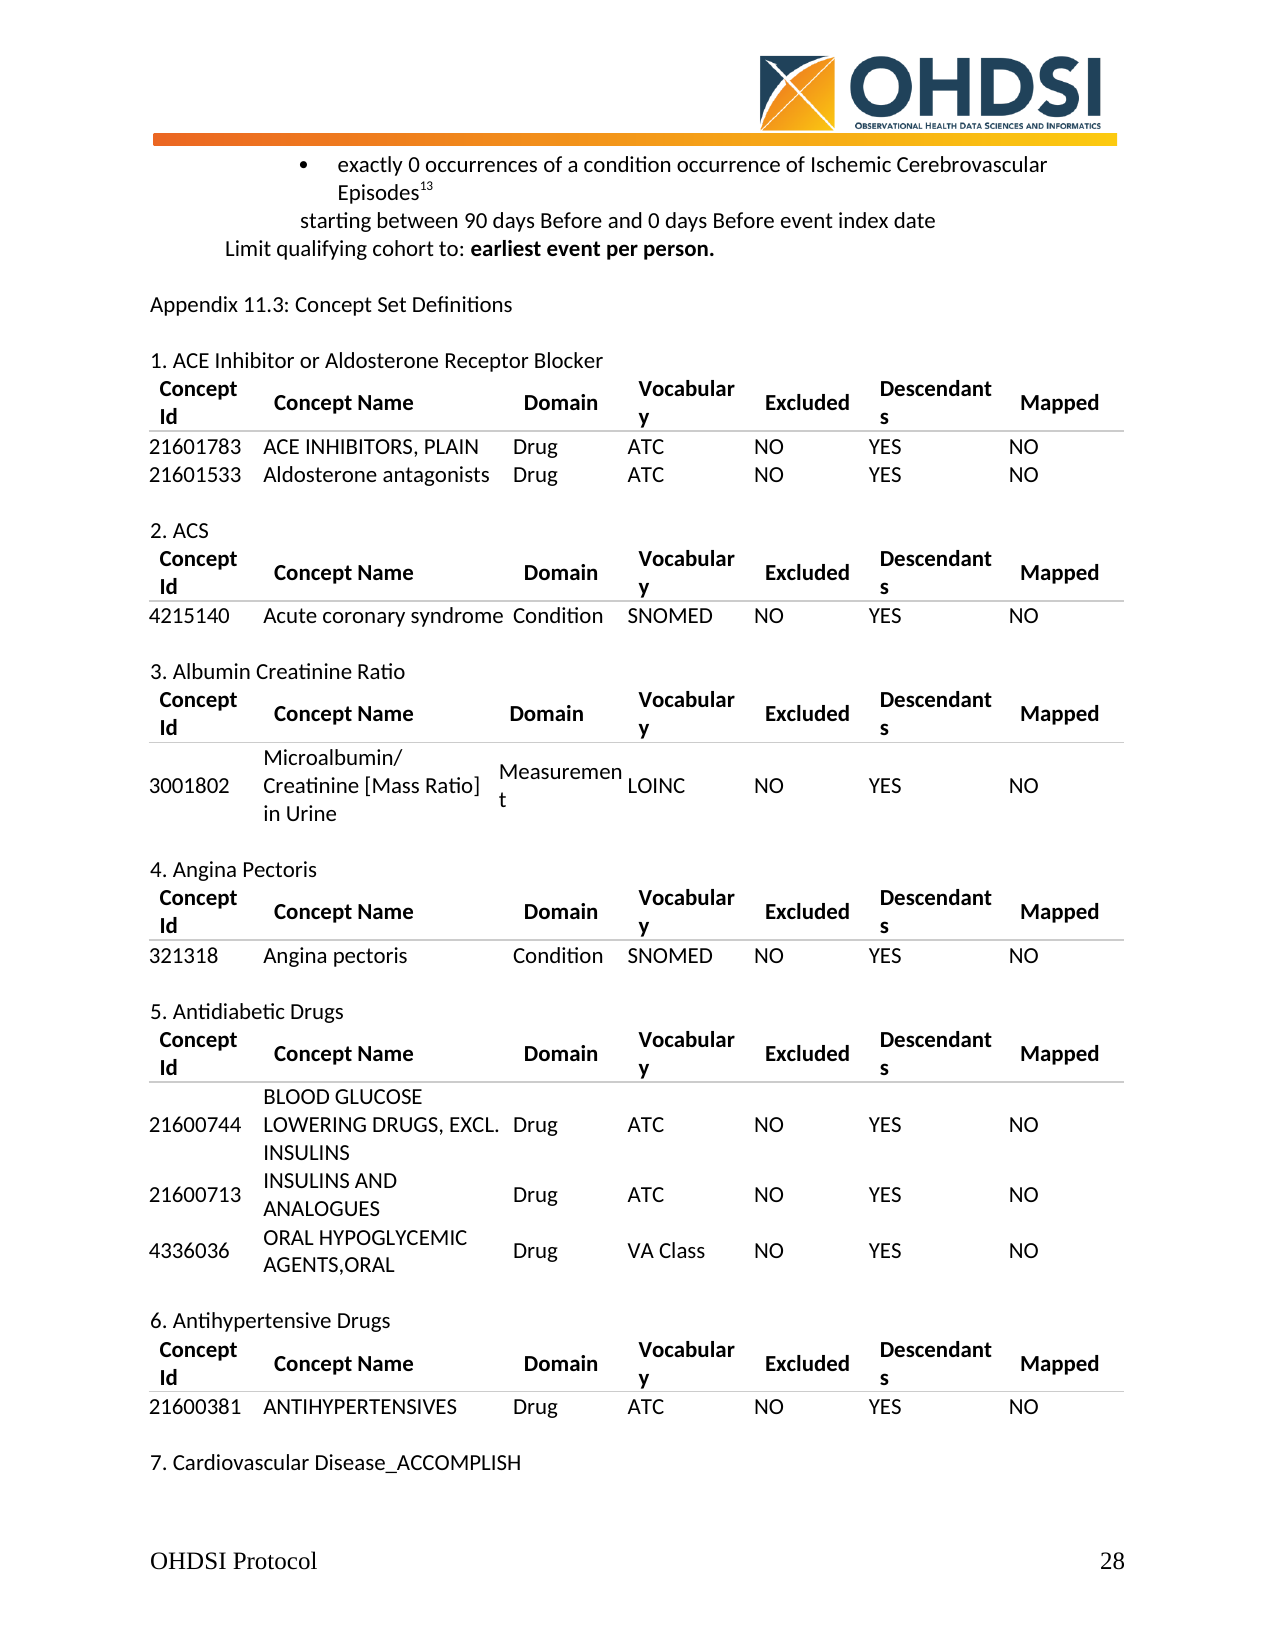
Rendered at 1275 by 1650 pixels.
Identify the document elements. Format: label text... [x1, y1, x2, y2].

table_header Descendants [869, 544, 1009, 600]
table_cell ACE INHIBITORS, PLAIN [263, 432, 513, 460]
table_header Domain [513, 1335, 627, 1391]
table_header Mapped [1009, 1335, 1123, 1391]
table_cell NO [754, 1083, 868, 1167]
table_cell Condition [513, 602, 627, 629]
table_cell ATC [628, 432, 754, 460]
text 7. Cardiovascular Disease_ACCOMPLISH [150, 1448, 1125, 1476]
table_header Domain [499, 686, 627, 742]
table_cell YES [869, 432, 1009, 460]
table_header Descendants [869, 686, 1009, 742]
text Limit qualifying cohort to: earliest event per person. [225, 234, 1125, 262]
table_header Domain [513, 544, 627, 600]
table_cell YES [869, 1167, 1009, 1223]
table_header Vocabulary [628, 1025, 754, 1081]
table_cell NO [1009, 1167, 1123, 1223]
table_header Concept Id [149, 686, 263, 742]
table_header Concept Id [149, 374, 263, 430]
table_cell YES [869, 941, 1009, 969]
table_header Descendants [869, 374, 1009, 430]
table_cell NO [754, 1167, 868, 1223]
table_cell ATC [628, 1392, 754, 1420]
table_header Concept Name [263, 374, 513, 430]
table_cell NO [1009, 602, 1123, 629]
table_header Vocabulary [628, 686, 754, 742]
table_cell LOINC [628, 743, 754, 827]
table_header Excluded [754, 686, 868, 742]
list exactly 0 occurrences of a condition occurrence of Ischemic Cerebrovascular Episodes13 [300, 150, 1125, 206]
table_cell ATC [628, 1167, 754, 1223]
table_cell 21600744 [149, 1083, 263, 1167]
table_header Concept Id [149, 883, 263, 939]
table_header Mapped [1009, 883, 1123, 939]
table_header Mapped [1009, 544, 1123, 600]
table_cell Microalbumin/Creatinine [Mass Ratio] in Urine [263, 743, 498, 827]
table_cell 4336036 [149, 1223, 263, 1279]
table_header Domain [513, 374, 627, 430]
table_cell NO [1009, 460, 1123, 488]
table_header Concept Name [263, 544, 513, 600]
table_cell ATC [628, 460, 754, 488]
table_cell YES [869, 460, 1009, 488]
table_cell SNOMED [628, 941, 754, 969]
table_cell 321318 [149, 941, 263, 969]
table_cell ORAL HYPOGLYCEMIC AGENTS,ORAL [263, 1223, 513, 1279]
table_cell 3001802 [149, 743, 263, 827]
table_cell INSULINS AND ANALOGUES [263, 1167, 513, 1223]
table_header Domain [513, 883, 627, 939]
table_cell Drug [513, 1083, 627, 1167]
text 1. ACE Inhibitor or Aldosterone Receptor Blocker [150, 346, 1125, 374]
table_cell 21600381 [149, 1392, 263, 1420]
table_header Excluded [754, 544, 868, 600]
table_cell VA Class [628, 1223, 754, 1279]
text 6. Antihypertensive Drugs [150, 1307, 1125, 1335]
table_header Concept Id [149, 1025, 263, 1081]
table_cell NO [1009, 1392, 1123, 1420]
text 4. Angina Pectoris [150, 855, 1125, 883]
table_cell NO [754, 432, 868, 460]
table_header Vocabulary [628, 544, 754, 600]
table_cell 21601533 [149, 460, 263, 488]
table_cell Angina pectoris [263, 941, 513, 969]
table_cell NO [754, 941, 868, 969]
table_cell NO [1009, 941, 1123, 969]
table_header Concept Name [263, 1025, 513, 1081]
table_cell NO [1009, 432, 1123, 460]
table_header Concept Id [149, 1335, 263, 1391]
picture [742, 42, 1118, 145]
table_cell ATC [628, 1083, 754, 1167]
text 3. Albumin Creatinine Ratio [150, 657, 1125, 686]
text 5. Antidiabetic Drugs [150, 997, 1125, 1025]
table_cell NO [1009, 1083, 1123, 1167]
table_cell Acute coronary syndrome [263, 602, 513, 629]
table_cell SNOMED [628, 602, 754, 629]
table_header Concept Name [263, 1335, 513, 1391]
table_cell 21600713 [149, 1167, 263, 1223]
table_cell Measurement [499, 743, 627, 827]
table_header Vocabulary [628, 374, 754, 430]
table_cell Aldosterone antagonists [263, 460, 513, 488]
table_cell YES [869, 743, 1009, 827]
table_cell YES [869, 1083, 1009, 1167]
table_cell 21601783 [149, 432, 263, 460]
table_cell NO [754, 1223, 868, 1279]
table_cell NO [754, 1392, 868, 1420]
table_cell ANTIHYPERTENSIVES [263, 1392, 513, 1420]
table_cell NO [754, 602, 868, 629]
text 2. ACS [150, 516, 1125, 544]
table_cell YES [869, 1392, 1009, 1420]
table_cell 4215140 [149, 602, 263, 629]
table_cell NO [1009, 743, 1123, 827]
table_header Concept Name [263, 686, 498, 742]
table_header Excluded [754, 1025, 868, 1081]
table_header Descendants [869, 883, 1009, 939]
table_header Excluded [754, 883, 868, 939]
table_header Vocabulary [628, 883, 754, 939]
text Appendix 11.3: Concept Set Definitions [150, 290, 1125, 318]
text starting between 90 days Before and 0 days Before event index date [300, 206, 1125, 234]
table_header Concept Id [149, 544, 263, 600]
table_cell Drug [513, 460, 627, 488]
table_header Mapped [1009, 1025, 1123, 1081]
table_cell Drug [513, 1392, 627, 1420]
table_header Excluded [754, 1335, 868, 1391]
table_cell Condition [513, 941, 627, 969]
table_cell YES [869, 602, 1009, 629]
table_cell YES [869, 1223, 1009, 1279]
table_cell BLOOD GLUCOSE LOWERING DRUGS, EXCL. INSULINS [263, 1083, 513, 1167]
table_header Concept Name [263, 883, 513, 939]
table_cell NO [754, 460, 868, 488]
table_header Excluded [754, 374, 868, 430]
table_header Mapped [1009, 686, 1123, 742]
table_header Vocabulary [628, 1335, 754, 1391]
table_cell Drug [513, 1223, 627, 1279]
table_header Domain [513, 1025, 627, 1081]
table_cell Drug [513, 432, 627, 460]
table_header Descendants [869, 1025, 1009, 1081]
table_cell NO [754, 743, 868, 827]
table_header Mapped [1009, 374, 1123, 430]
table_cell Drug [513, 1167, 627, 1223]
table_cell NO [1009, 1223, 1123, 1279]
table_header Descendants [869, 1335, 1009, 1391]
